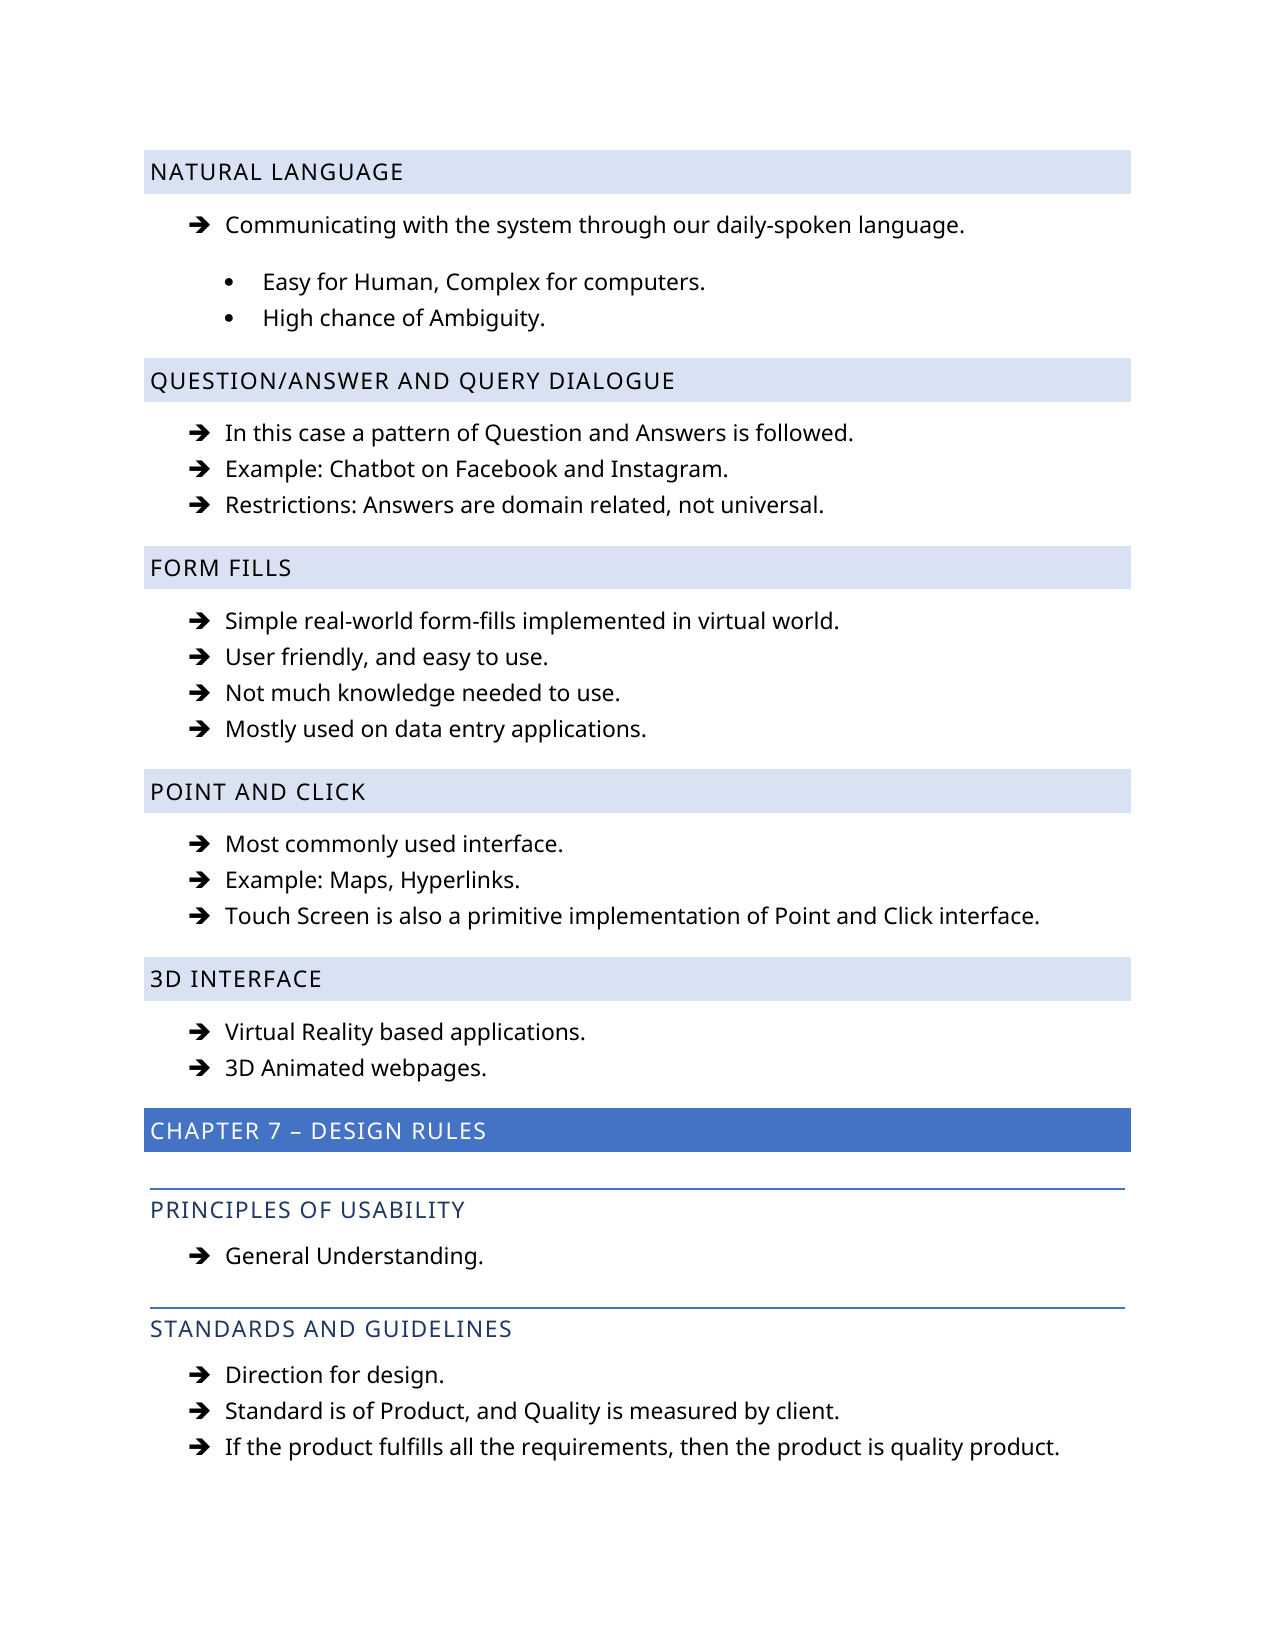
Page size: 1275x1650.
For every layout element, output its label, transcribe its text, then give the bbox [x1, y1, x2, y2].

list User friendly, and easy to use. [187, 641, 1125, 672]
list Standard is of Product, and Quality is measured by client. [187, 1395, 1125, 1427]
subtitle Principles of Usability [150, 1190, 1125, 1225]
list Communicating with the system through our daily-spoken language. [187, 209, 1125, 240]
subtitle 3D Interface [150, 963, 1125, 994]
list Example: Chatbot on Facebook and Instagram. [187, 453, 1125, 484]
list 3D Animated webpages. [187, 1052, 1125, 1083]
list Easy for Human, Complex for computers. [225, 266, 1125, 297]
subtitle Form Fills [150, 552, 1125, 583]
list In this case a pattern of Question and Answers is followed. [187, 417, 1125, 448]
list Example: Maps, Hyperlinks. [187, 864, 1125, 895]
list Touch Screen is also a primitive implementation of Point and Click interface. [187, 900, 1125, 931]
subtitle Chapter 7 – Design Rules [150, 1115, 1125, 1146]
list Mostly used on data entry applications. [187, 712, 1125, 744]
list Simple real-world form-fills implemented in virtual world. [187, 605, 1125, 636]
list Not much knowledge needed to use. [187, 677, 1125, 708]
subtitle Standards and Guidelines [150, 1309, 1125, 1344]
list Restrictions: Answers are domain related, not universal. [187, 489, 1125, 520]
subtitle Question/Answer and Query Dialogue [150, 365, 1125, 396]
list Most commonly used interface. [187, 828, 1125, 859]
list Direction for design. [187, 1359, 1125, 1391]
subtitle Point and Click [150, 776, 1125, 807]
list General Understanding. [187, 1240, 1125, 1271]
list High chance of Ambiguity. [225, 302, 1125, 333]
list If the product fulfills all the requirements, then the product is quality product. [187, 1431, 1125, 1462]
subtitle Natural Language [150, 156, 1125, 187]
list Virtual Reality based applications. [187, 1016, 1125, 1047]
